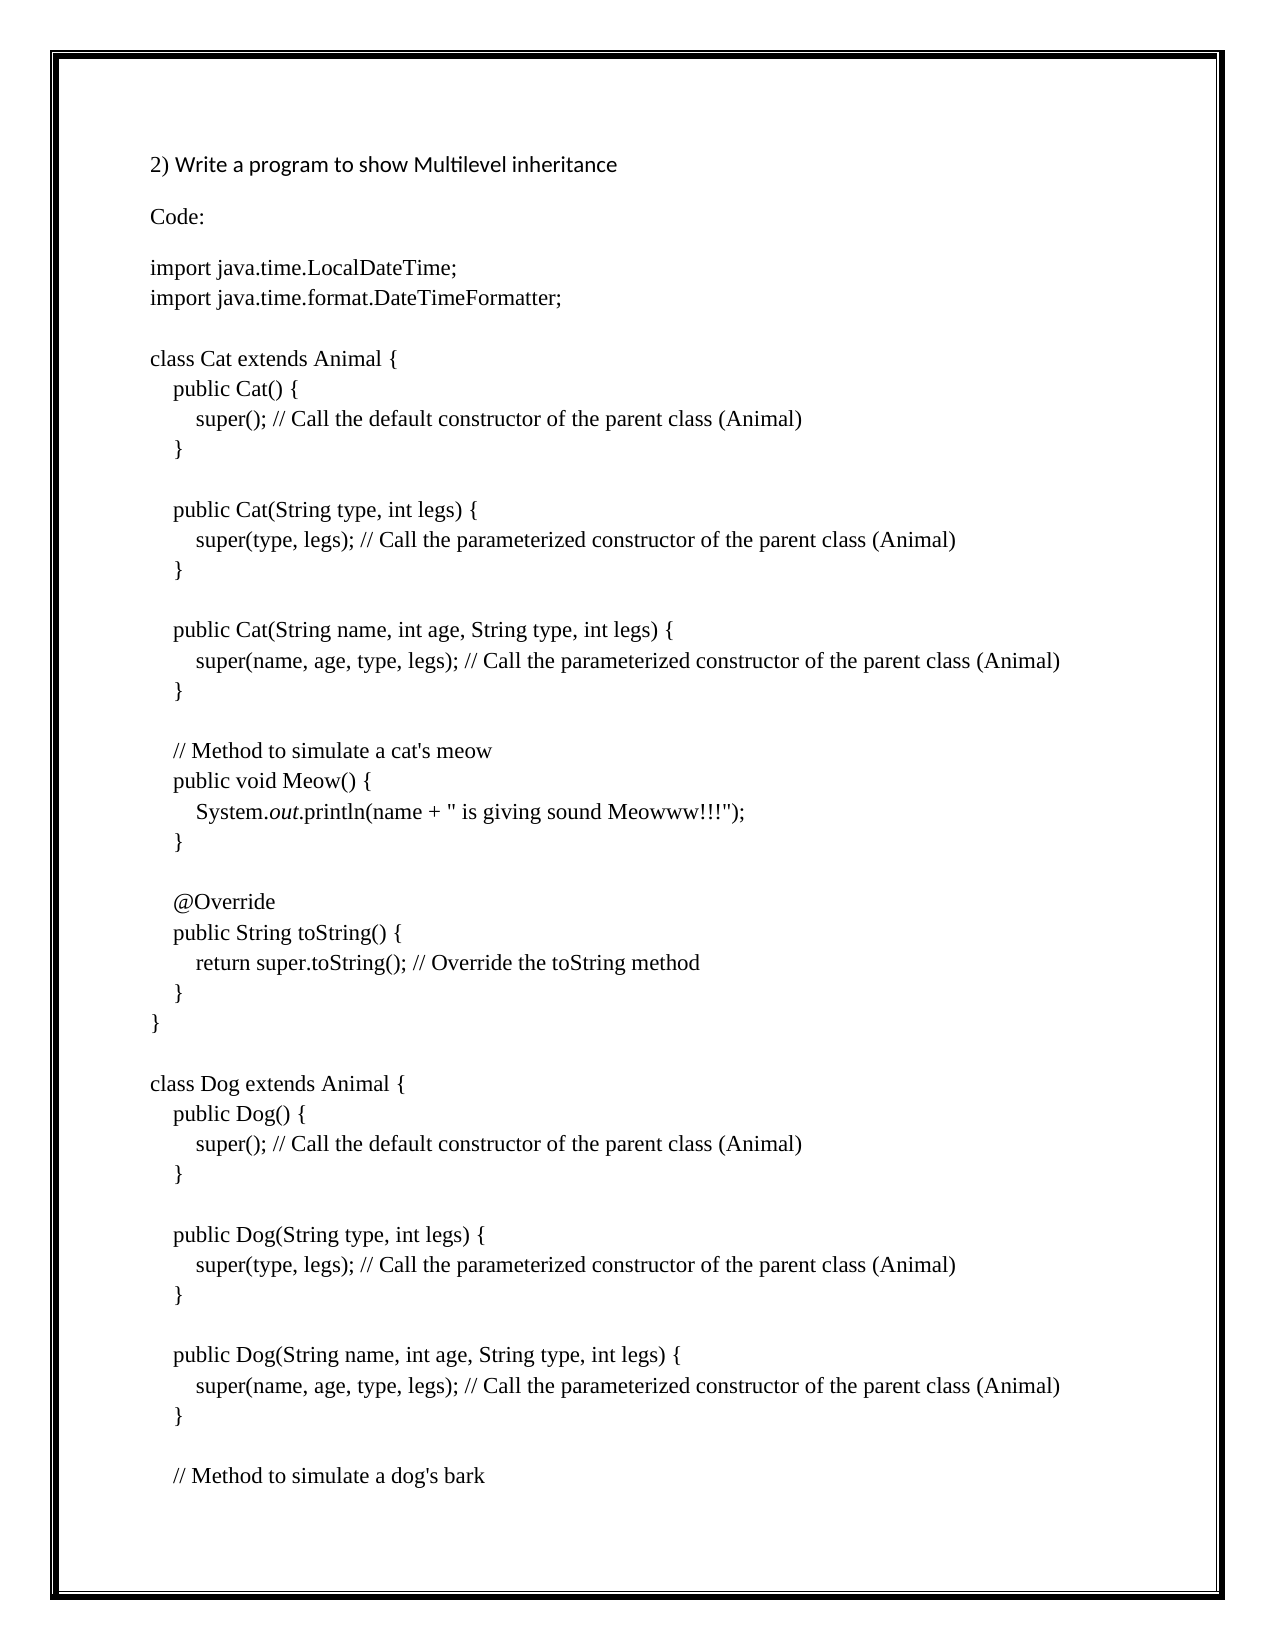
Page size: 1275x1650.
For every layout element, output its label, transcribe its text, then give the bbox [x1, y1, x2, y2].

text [150, 254, 1125, 1489]
text Code: [150, 203, 1125, 229]
text 2) Write a program to show Multilevel inheritance [150, 150, 1125, 178]
